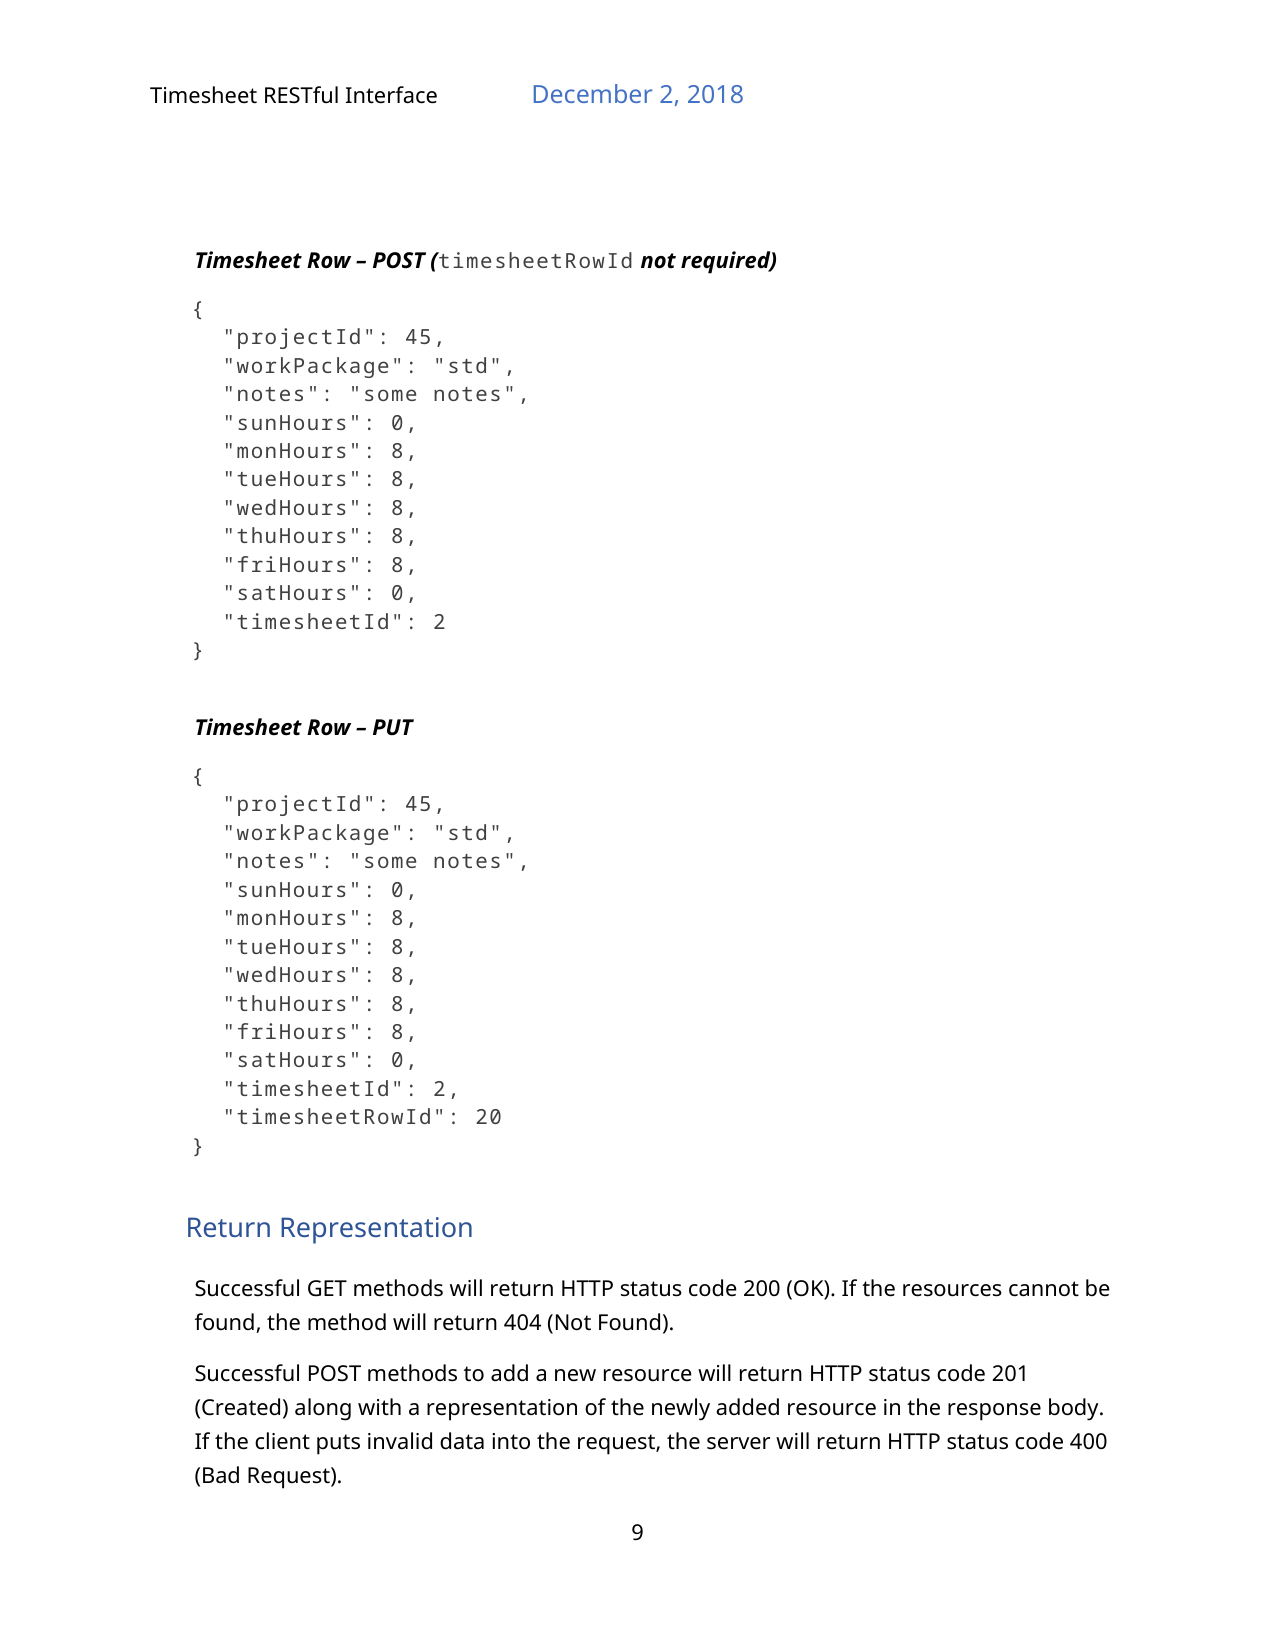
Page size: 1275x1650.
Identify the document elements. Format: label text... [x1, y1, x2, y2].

subtitle "tueHours": 8, [191, 464, 1125, 493]
subtitle "monHours": 8, [191, 903, 1125, 932]
subtitle "workPackage": "std", [191, 351, 1125, 379]
subtitle "wedHours": 8, [191, 960, 1125, 989]
subtitle "friHours": 8, [191, 1017, 1125, 1046]
subtitle "timesheetId": 2, [191, 1074, 1125, 1102]
subtitle { [191, 761, 1125, 789]
subtitle "friHours": 8, [191, 550, 1125, 578]
subtitle "timesheetRowId": 20 [191, 1102, 1125, 1131]
subtitle Return Representation [185, 1208, 1125, 1245]
subtitle "notes": "some notes", [191, 379, 1125, 408]
subtitle { [191, 294, 1125, 322]
subtitle "satHours": 0, [191, 1046, 1125, 1074]
subtitle "satHours": 0, [191, 578, 1125, 607]
subtitle "wedHours": 8, [191, 493, 1125, 521]
subtitle } [191, 635, 1125, 664]
subtitle "thuHours": 8, [191, 521, 1125, 550]
subtitle "notes": "some notes", [191, 846, 1125, 875]
subtitle "projectId": 45, [191, 322, 1125, 351]
text Timesheet Row – POST (timesheetRowId not required) [150, 245, 1125, 275]
text Timesheet Row – PUT [150, 712, 1125, 742]
subtitle "projectId": 45, [191, 789, 1125, 818]
subtitle "monHours": 8, [191, 436, 1125, 464]
subtitle "timesheetId": 2 [191, 607, 1125, 635]
subtitle "sunHours": 0, [191, 408, 1125, 436]
subtitle "sunHours": 0, [191, 875, 1125, 903]
subtitle } [191, 1131, 1125, 1159]
subtitle "thuHours": 8, [191, 989, 1125, 1017]
text Successful GET methods will return HTTP status code 200 (OK). If the resources cannot be found, the method will return 404 (Not Found). [194, 1273, 1125, 1337]
subtitle "workPackage": "std", [191, 818, 1125, 846]
subtitle "tueHours": 8, [191, 932, 1125, 960]
